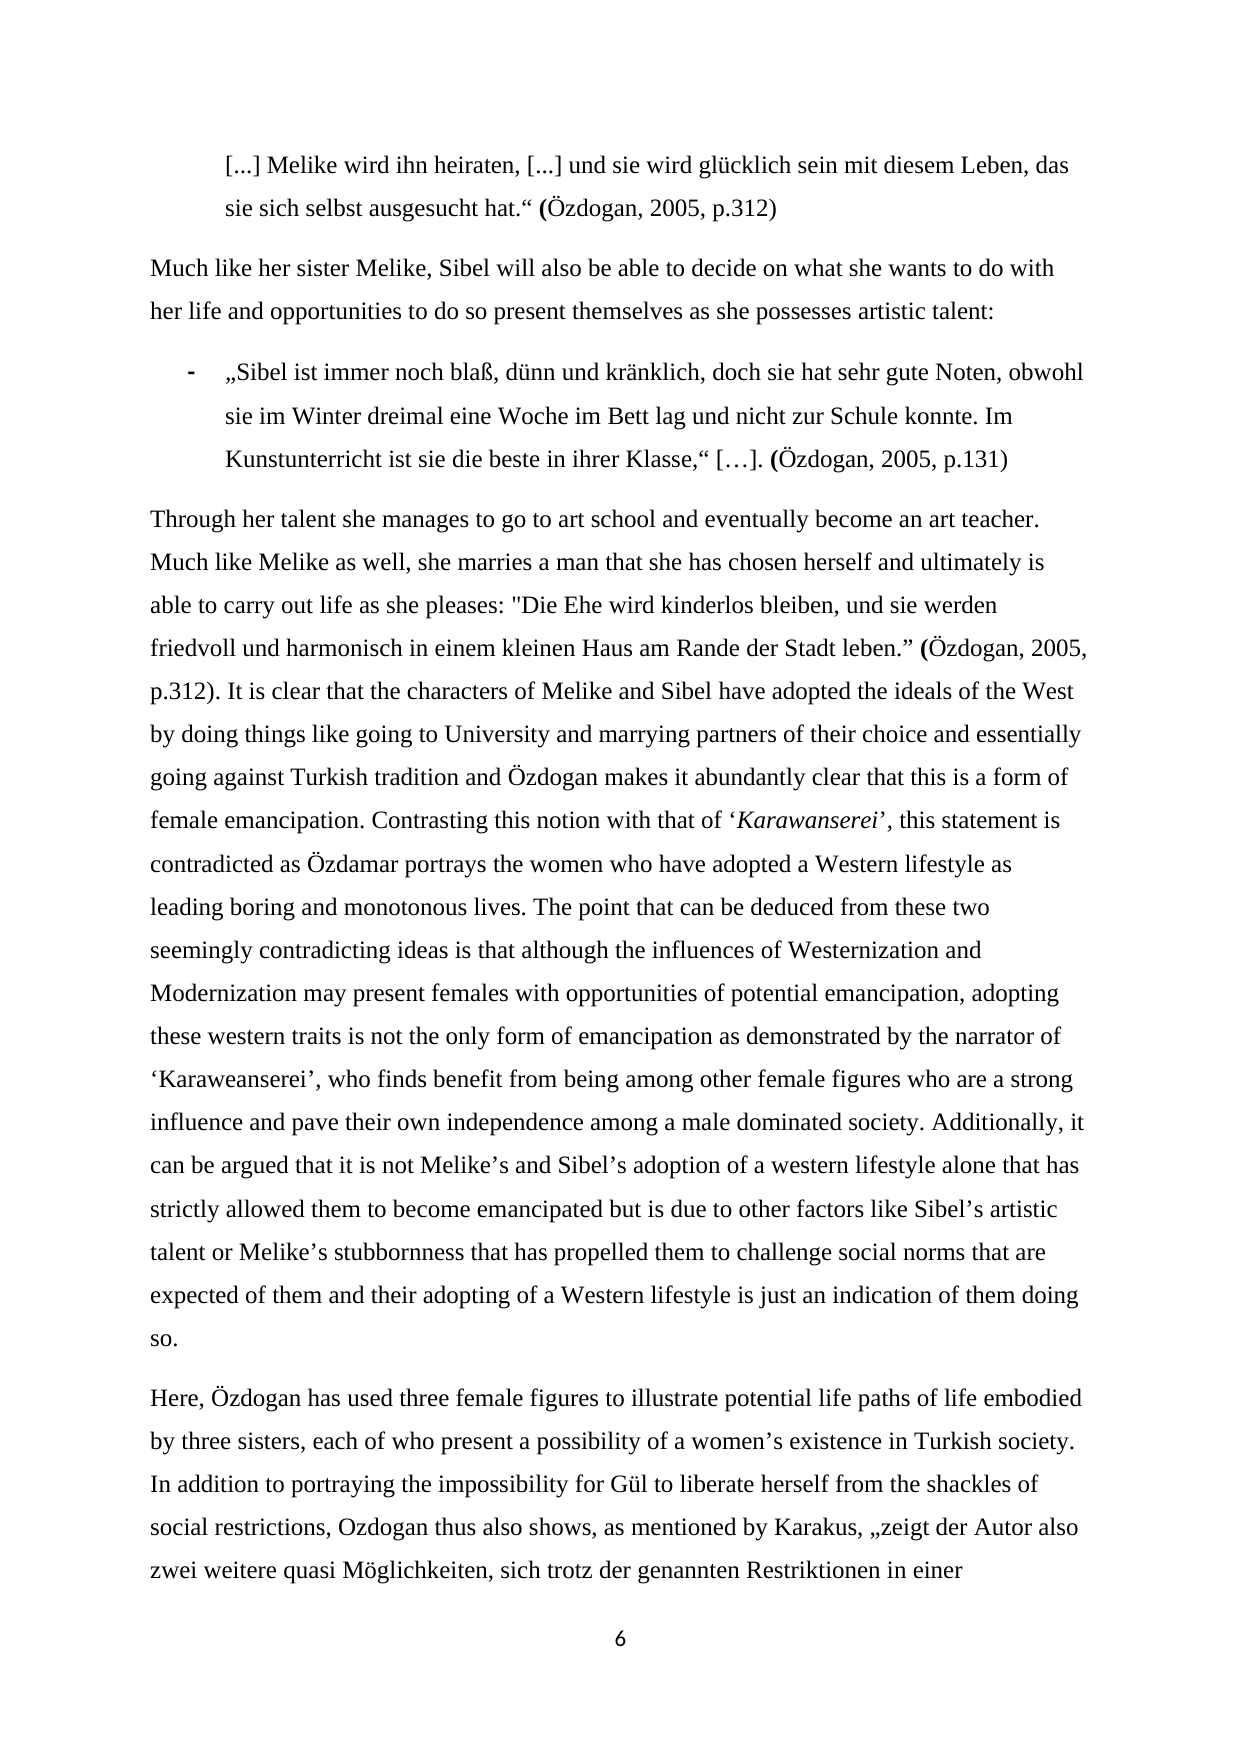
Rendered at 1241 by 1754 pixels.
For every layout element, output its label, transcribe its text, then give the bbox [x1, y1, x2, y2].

text Much like her sister Melike, Sibel will also be able to decide on what she wants to do with her life and opportunities to do so present themselves as she possesses artistic talent: [150, 253, 1090, 325]
list „Sibel ist immer noch blaß, dünn und kränklich, doch sie hat sehr gute Noten, obwohl sie im Winter dreimal eine Woche im Bett lag und nicht zur Schule konnte. Im Kunstunterricht ist sie die beste in ihrer Klasse,“ […]. (Özdogan, 2005, p.131) [187, 356, 1090, 473]
text Through her talent she manages to go to art school and eventually become an art teacher. Much like Melike as well, she marries a man that she has chosen herself and ultimately is able to carry out life as she pleases: "Die Ehe wird kinderlos bleiben, und sie werden friedvoll und harmonisch in einem kleinen Haus am Rande der Stadt leben.” (Özdogan, 2005, p.312). It is clear that the characters of Melike and Sibel have adopted the ideals of the West by doing things like going to University and marrying partners of their choice and essentially going against Turkish tradition and Özdogan makes it abundantly clear that this is a form of female emancipation. Contrasting this notion with that of ‘Karawanserei’, this statement is contradicted as Özdamar portrays the women who have adopted a Western lifestyle as leading boring and monotonous lives. The point that can be deduced from these two seemingly contradicting ideas is that although the influences of Westernization and Modernization may present females with opportunities of potential emancipation, adopting these western traits is not the only form of emancipation as demonstrated by the narrator of ‘Karaweanserei’, who finds benefit from being among other female figures who are a strong influence and pave their own independence among a male dominated society. Additionally, it can be argued that it is not Melike’s and Sibel’s adoption of a western lifestyle alone that has strictly allowed them to become emancipated but is due to other factors like Sibel’s artistic talent or Melike’s stubbornness that has propelled them to challenge social norms that are expected of them and their adopting of a Western lifestyle is just an indication of them doing so. [150, 504, 1090, 1352]
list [187, 150, 1090, 222]
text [150, 1383, 1090, 1584]
